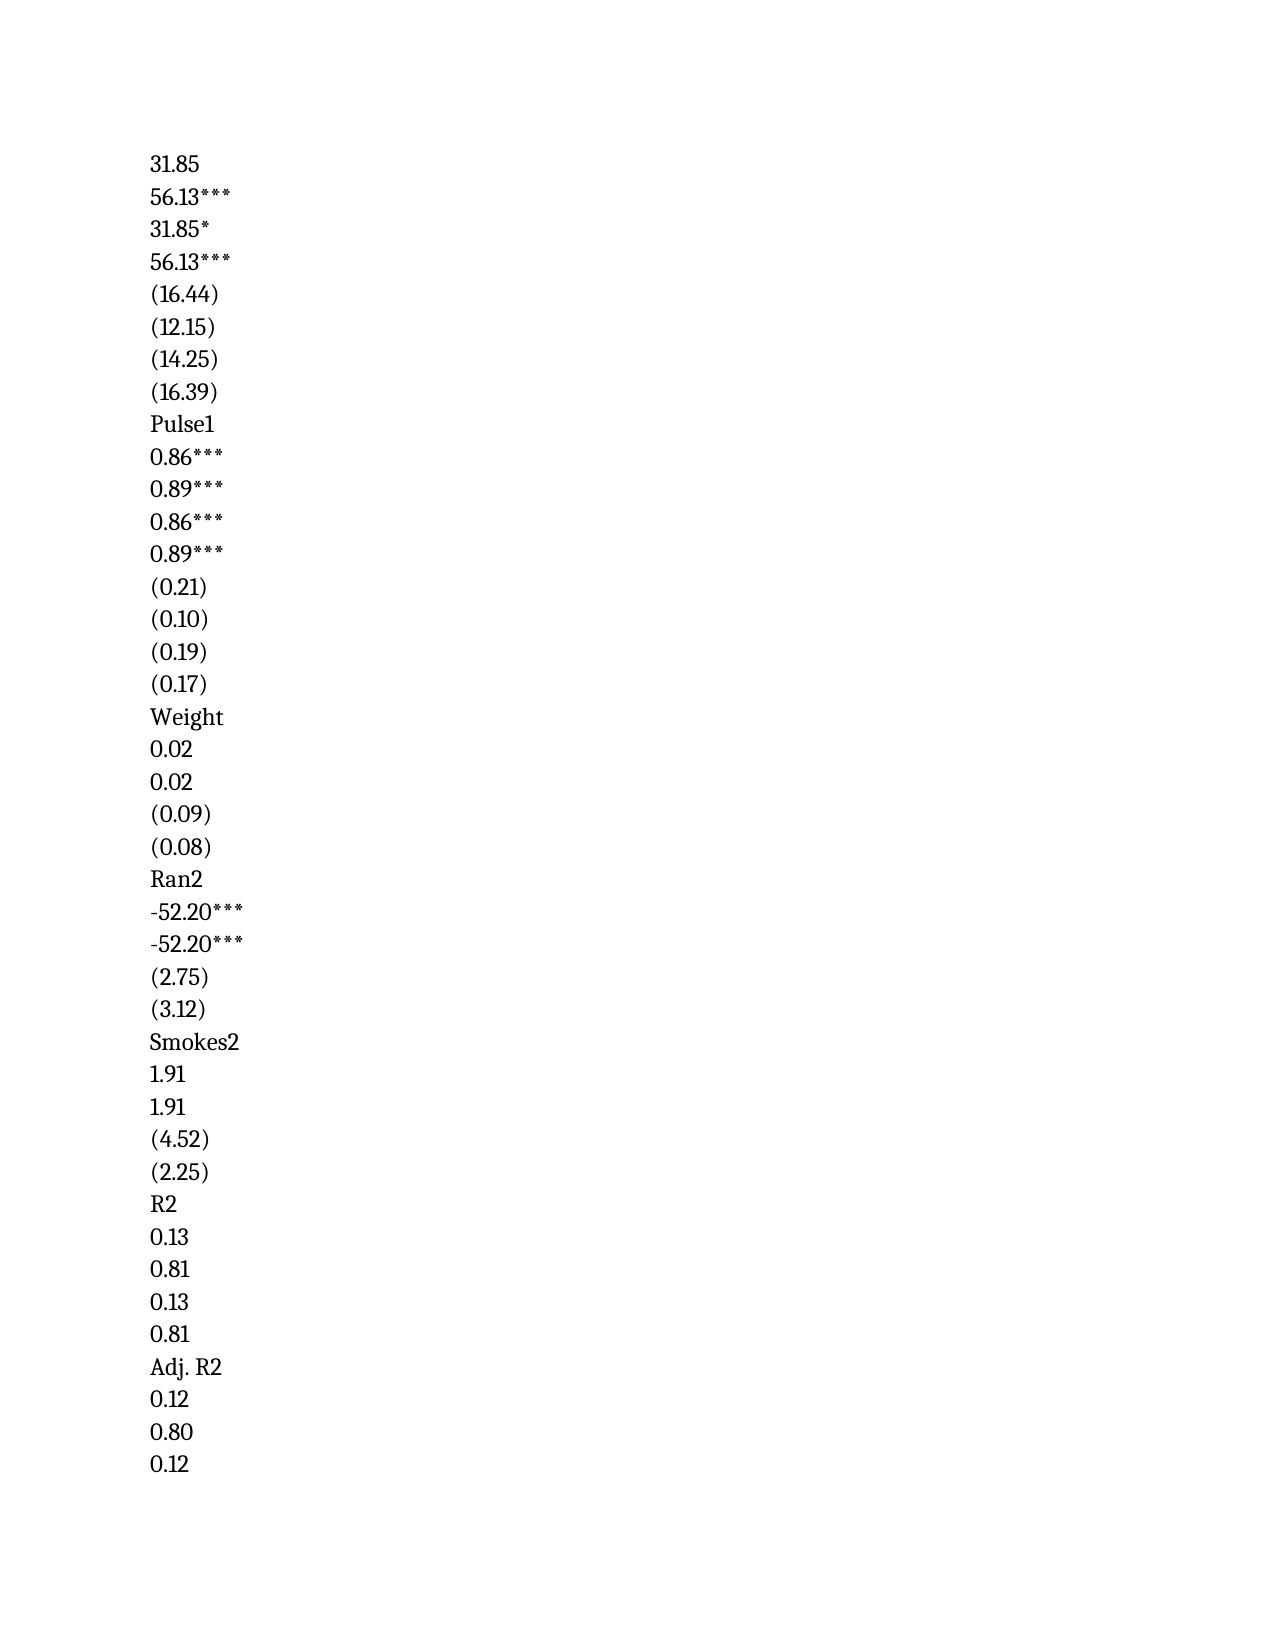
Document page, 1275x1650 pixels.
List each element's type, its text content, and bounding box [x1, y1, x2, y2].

text (0.19) [150, 637, 1125, 666]
text (0.09) [150, 800, 1125, 829]
text 0.81 [150, 1320, 1125, 1349]
text 0.02 [150, 767, 1125, 796]
text Smokes2 [150, 1027, 1125, 1056]
text Adj. R2 [150, 1352, 1125, 1381]
text (4.52) [150, 1125, 1125, 1154]
text 0.02 [150, 735, 1125, 764]
text 31.85 [150, 150, 1125, 179]
text 0.13 [150, 1222, 1125, 1251]
text R2 [150, 1190, 1125, 1219]
text (2.25) [150, 1157, 1125, 1186]
text (14.25) [150, 345, 1125, 374]
text -52.20*** [150, 930, 1125, 959]
text 0.12 [150, 1450, 1125, 1479]
text 0.80 [150, 1417, 1125, 1446]
text 0.81 [150, 1255, 1125, 1284]
text (3.12) [150, 995, 1125, 1024]
text (16.39) [150, 377, 1125, 406]
text 0.12 [150, 1385, 1125, 1414]
text 0.13 [150, 1287, 1125, 1316]
text Pulse1 [150, 410, 1125, 439]
text 0.89*** [150, 540, 1125, 569]
text (0.21) [150, 572, 1125, 601]
text (0.10) [150, 605, 1125, 634]
text Weight [150, 702, 1125, 731]
text 0.86*** [150, 442, 1125, 471]
text (0.17) [150, 670, 1125, 699]
text (16.44) [150, 280, 1125, 309]
text (0.08) [150, 832, 1125, 861]
text -52.20*** [150, 897, 1125, 926]
text 1.91 [150, 1060, 1125, 1089]
text Ran2 [150, 865, 1125, 894]
text (12.15) [150, 312, 1125, 341]
text (2.75) [150, 962, 1125, 991]
text 0.86*** [150, 507, 1125, 536]
text 56.13*** [150, 247, 1125, 276]
text 0.89*** [150, 475, 1125, 504]
text 56.13*** [150, 182, 1125, 211]
text 1.91 [150, 1092, 1125, 1121]
text 31.85* [150, 215, 1125, 244]
